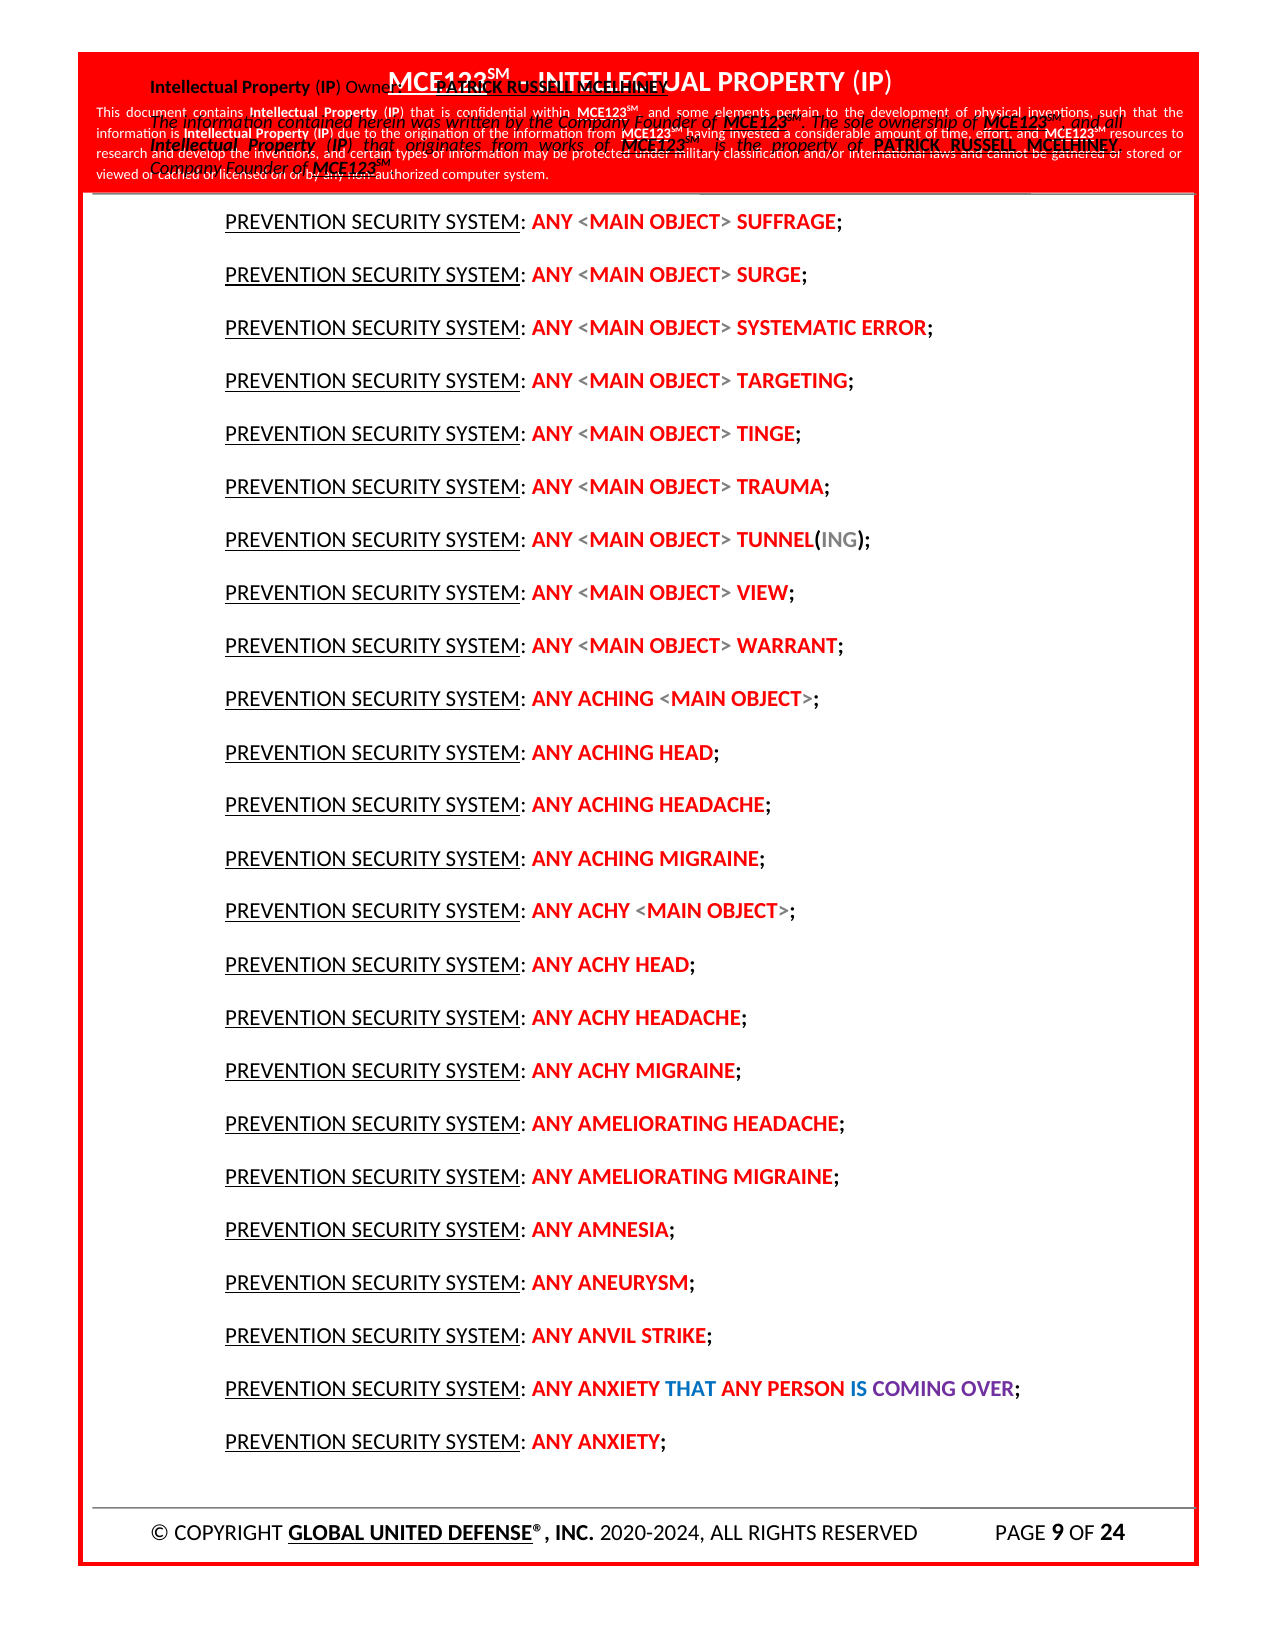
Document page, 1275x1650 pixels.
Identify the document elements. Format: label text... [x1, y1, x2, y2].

text PREVENTION SECURITY SYSTEM: ANY ACHING MIGRAINE; [225, 844, 1125, 872]
text PREVENTION SECURITY SYSTEM: ANY <MAIN OBJECT> WARRANT; [225, 632, 1125, 659]
text PREVENTION SECURITY SYSTEM: ANY ACHY <MAIN OBJECT>; [225, 897, 1125, 925]
text PREVENTION SECURITY SYSTEM: ANY <MAIN OBJECT> TUNNEL(ING); [225, 526, 1125, 553]
text PREVENTION SECURITY SYSTEM: ANY <MAIN OBJECT> TRAUMA; [225, 472, 1125, 501]
text PREVENTION SECURITY SYSTEM: ANY <MAIN OBJECT> TINGE; [225, 419, 1125, 447]
text PREVENTION SECURITY SYSTEM: ANY ACHING HEAD; [225, 738, 1125, 766]
text PREVENTION SECURITY SYSTEM: ANY <MAIN OBJECT> TARGETING; [225, 366, 1125, 394]
text PREVENTION SECURITY SYSTEM: ANY ACHY HEADACHE; [225, 1003, 1125, 1031]
text PREVENTION SECURITY SYSTEM: ANY AMELIORATING MIGRAINE; [225, 1162, 1125, 1190]
text PREVENTION SECURITY SYSTEM: ANY ACHING <MAIN OBJECT>; [225, 684, 1125, 713]
text PREVENTION SECURITY SYSTEM: ANY ANXIETY; [225, 1427, 1125, 1455]
text PREVENTION SECURITY SYSTEM: ANY ANEURYSM; [225, 1268, 1125, 1296]
text PREVENTION SECURITY SYSTEM: ANY <MAIN OBJECT> VIEW; [225, 578, 1125, 607]
text PREVENTION SECURITY SYSTEM: ANY AMNESIA; [225, 1215, 1125, 1243]
text PREVENTION SECURITY SYSTEM: ANY ACHING HEADACHE; [225, 791, 1125, 819]
text PREVENTION SECURITY SYSTEM: ANY ACHY HEAD; [225, 950, 1125, 978]
text PREVENTION SECURITY SYSTEM: ANY ANXIETY THAT ANY PERSON IS COMING OVER; [225, 1374, 1125, 1402]
text PREVENTION SECURITY SYSTEM: ANY AMELIORATING HEADACHE; [225, 1109, 1125, 1137]
text PREVENTION SECURITY SYSTEM: ANY ANVIL STRIKE; [225, 1321, 1125, 1349]
text PREVENTION SECURITY SYSTEM: ANY ACHY MIGRAINE; [225, 1056, 1125, 1084]
text PREVENTION SECURITY SYSTEM: ANY <MAIN OBJECT> SYSTEMATIC ERROR; [225, 313, 1125, 341]
text PREVENTION SECURITY SYSTEM: ANY <MAIN OBJECT> SURGE; [225, 260, 1125, 288]
text PREVENTION SECURITY SYSTEM: ANY <MAIN OBJECT> SUFFRAGE; [225, 207, 1125, 235]
